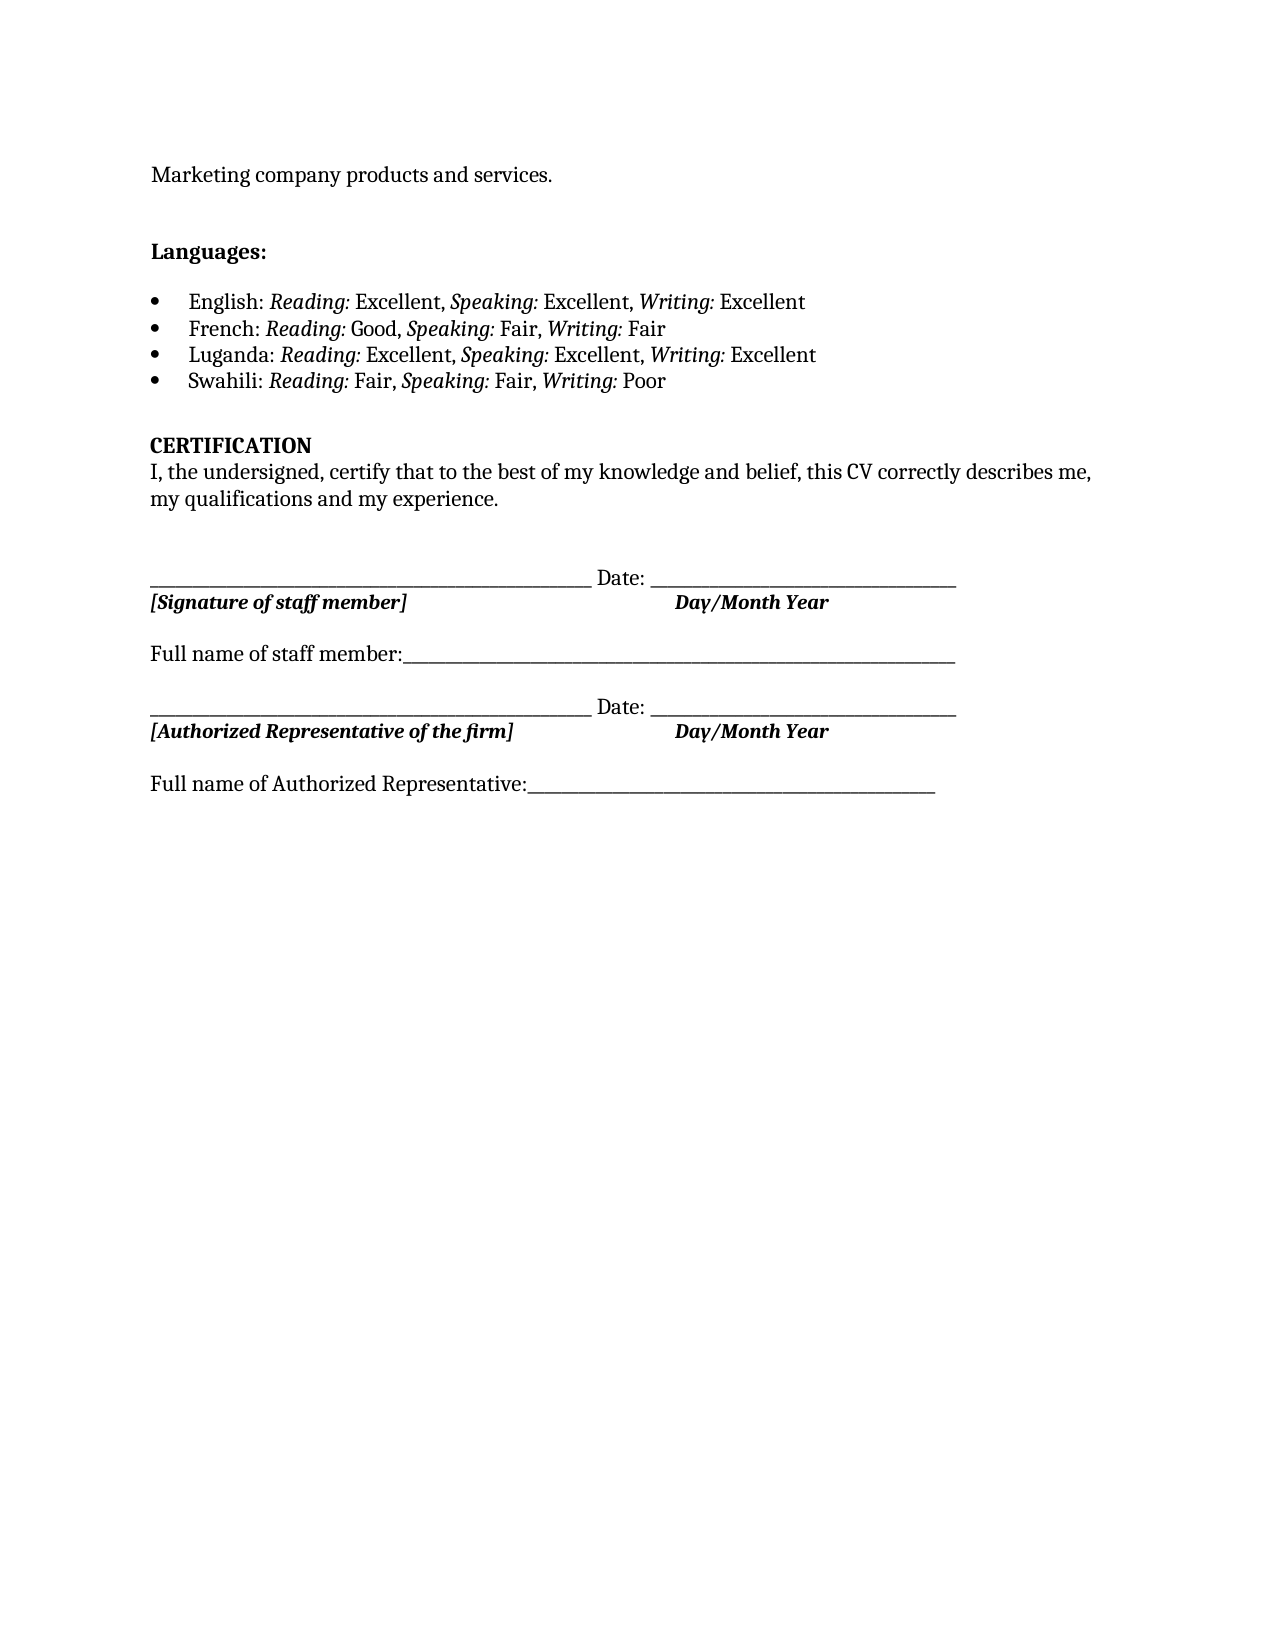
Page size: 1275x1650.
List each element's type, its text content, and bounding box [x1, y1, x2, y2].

text Full name of Authorized Representative:________________________________________________ [150, 771, 1125, 797]
text CERTIFICATION [150, 433, 1125, 459]
text Full name of staff member:_________________________________________________________________ [150, 641, 1125, 667]
text [Signature of staff member] Day/Month Year [150, 591, 1125, 615]
table_cell Languages: [139, 227, 1027, 277]
table_cell English: : Excellent, Speaking: Excellent, Writing: Excellent French: : Good, Speaking: Fair, Writing: Fair Luganda: : Excellent, Speaking: Excellent, Writing: Excellent Swahili: : Fair, Speaking: Fair, Writing: Poor [139, 277, 1027, 406]
text ____________________________________________________ Date: ____________________________________ [150, 564, 1125, 591]
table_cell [139, 150, 1027, 227]
text [Authorized Representative of the firm] Day/Month Year [150, 720, 1125, 744]
text ____________________________________________________ Date: ____________________________________ [150, 694, 1125, 720]
text I, the undersigned, certify that to the best of my knowledge and belief, this CV correctly describes me, my qualifications and my experience. [150, 459, 1125, 512]
